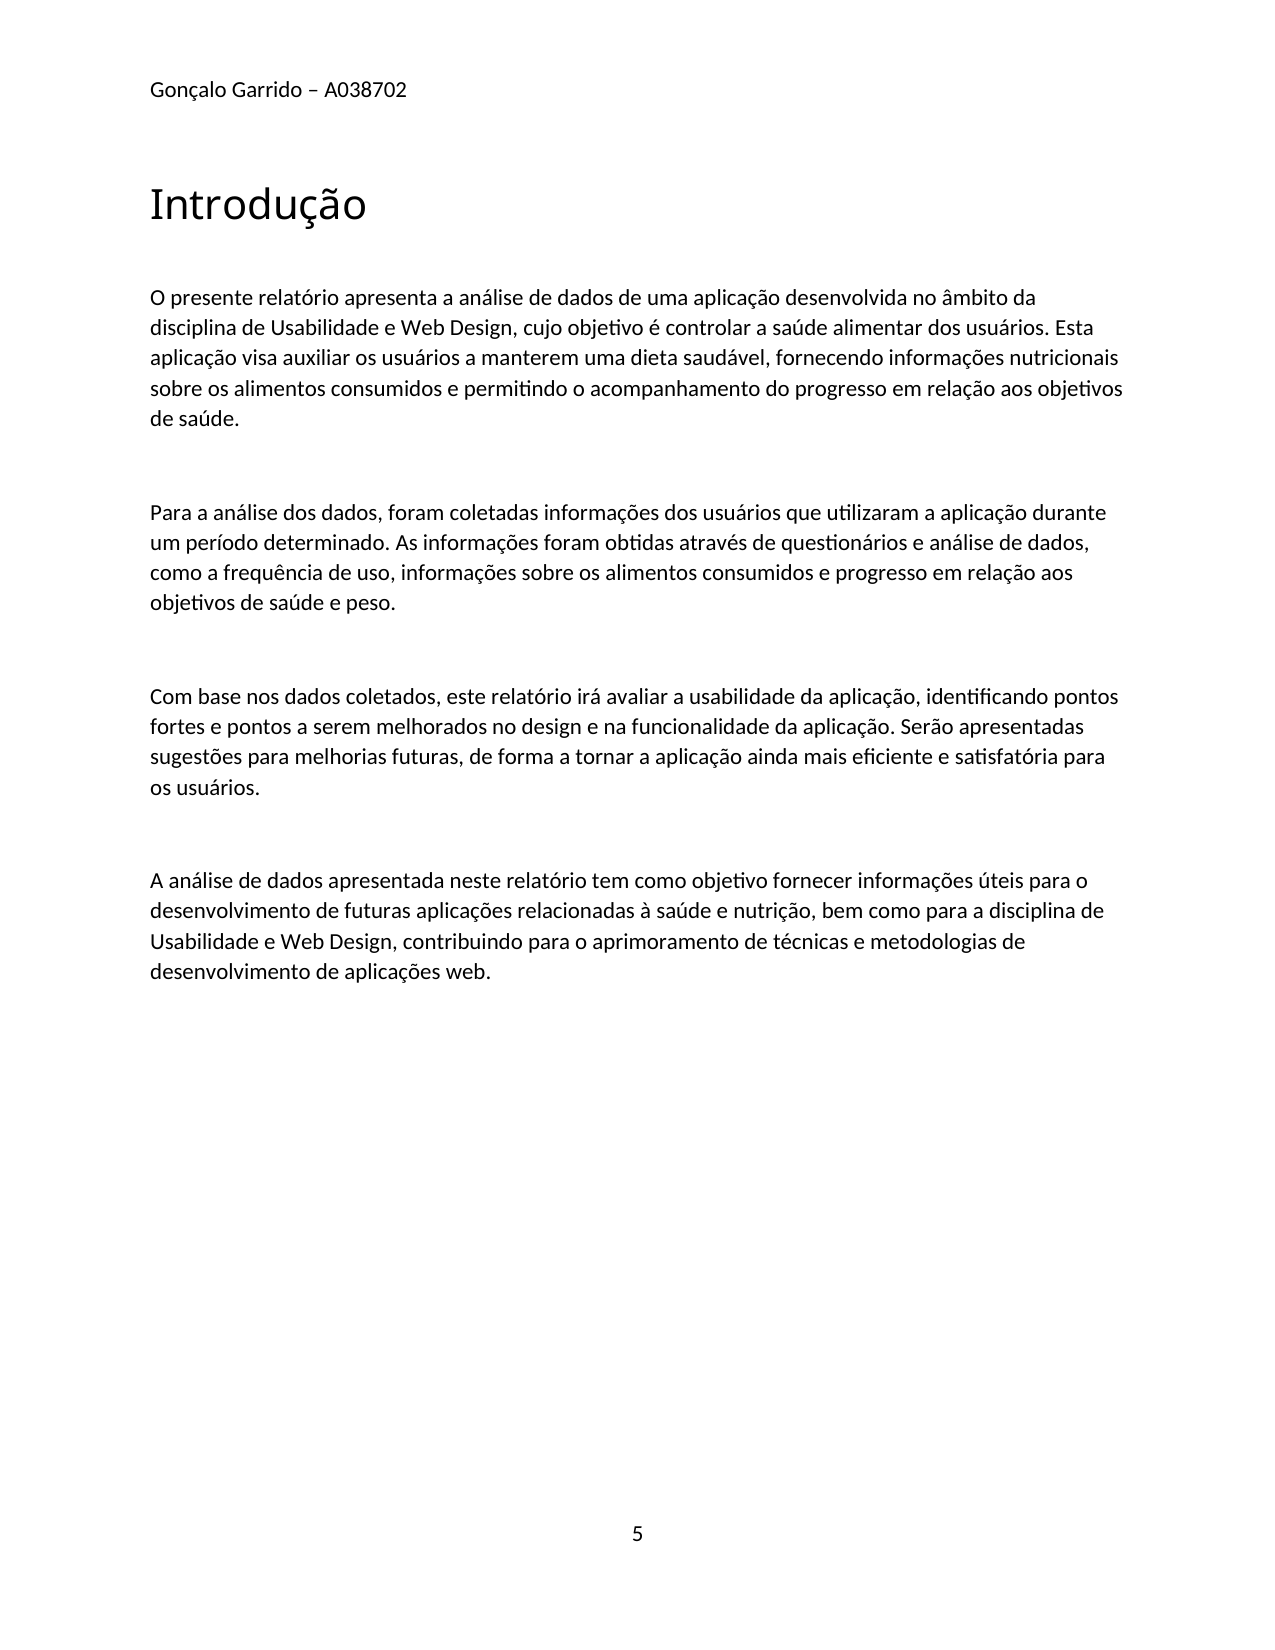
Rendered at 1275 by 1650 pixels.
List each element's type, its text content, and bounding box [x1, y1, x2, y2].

text Para a análise dos dados, foram coletadas informações dos usuários que utilizaram a aplicação durante um período determinado. As informações foram obtidas através de questionários e análise de dados, como a frequência de uso, informações sobre os alimentos consumidos e progresso em relação aos objetivos de saúde e peso. [150, 498, 1125, 616]
text Com base nos dados coletados, este relatório irá avaliar a usabilidade da aplicação, identificando pontos fortes e pontos a serem melhorados no design e na funcionalidade da aplicação. Serão apresentadas sugestões para melhorias futuras, de forma a tornar a aplicação ainda mais eficiente e satisfatória para os usuários. [150, 682, 1125, 801]
subtitle Introdução [150, 175, 1125, 232]
text A análise de dados apresentada neste relatório tem como objetivo fornecer informações úteis para o desenvolvimento de futuras aplicações relacionadas à saúde e nutrição, bem como para a disciplina de Usabilidade e Web Design, contribuindo para o aprimoramento de técnicas e metodologias de desenvolvimento de aplicações web. [150, 866, 1125, 985]
text O presente relatório apresenta a análise de dados de uma aplicação desenvolvida no âmbito da disciplina de Usabilidade e Web Design, cujo objetivo é controlar a saúde alimentar dos usuários. Esta aplicação visa auxiliar os usuários a manterem uma dieta saudável, fornecendo informações nutricionais sobre os alimentos consumidos e permitindo o acompanhamento do progresso em relação aos objetivos de saúde. [150, 283, 1125, 432]
